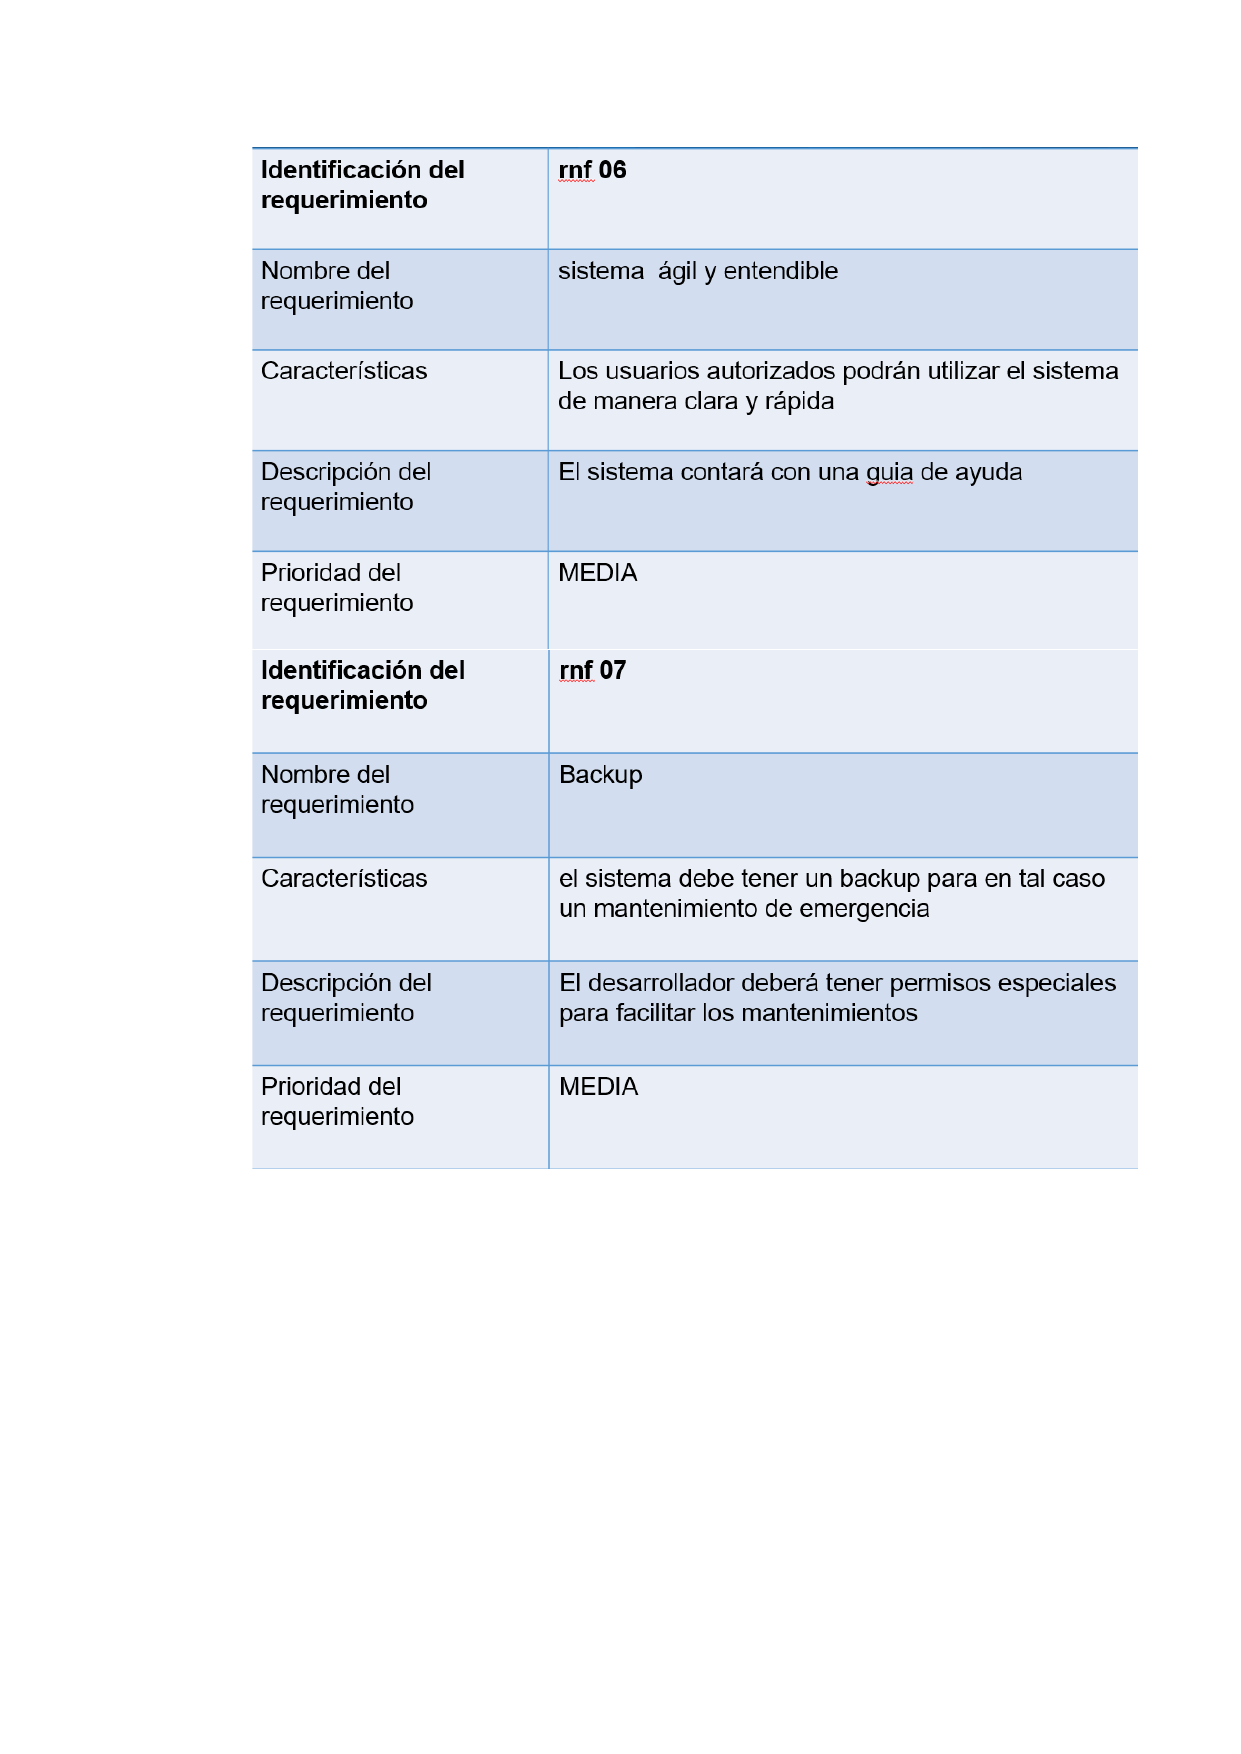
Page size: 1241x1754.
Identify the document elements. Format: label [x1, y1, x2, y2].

picture [252, 147, 1138, 649]
picture [252, 650, 1138, 1169]
